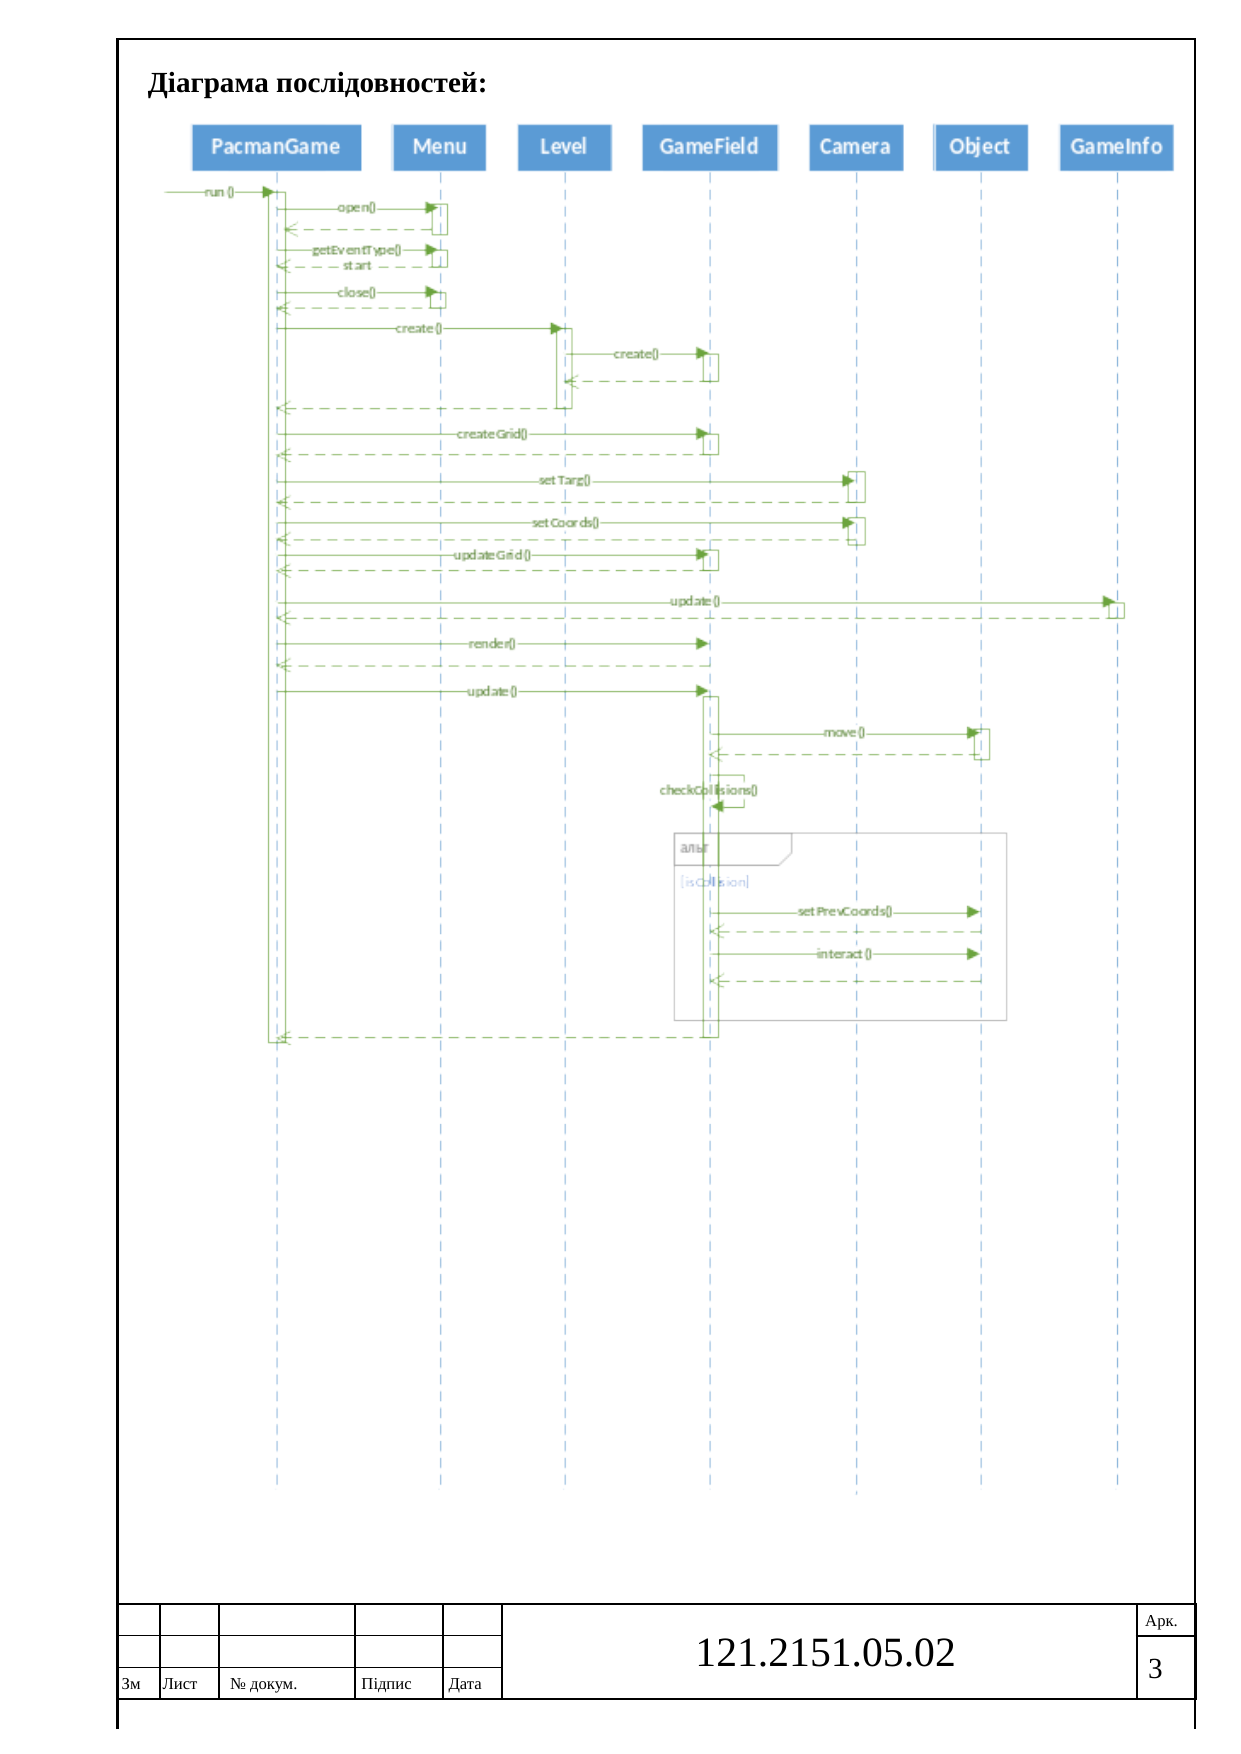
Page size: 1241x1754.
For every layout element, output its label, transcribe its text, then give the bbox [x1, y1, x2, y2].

text Діаграма послідовностей: [148, 65, 1175, 99]
